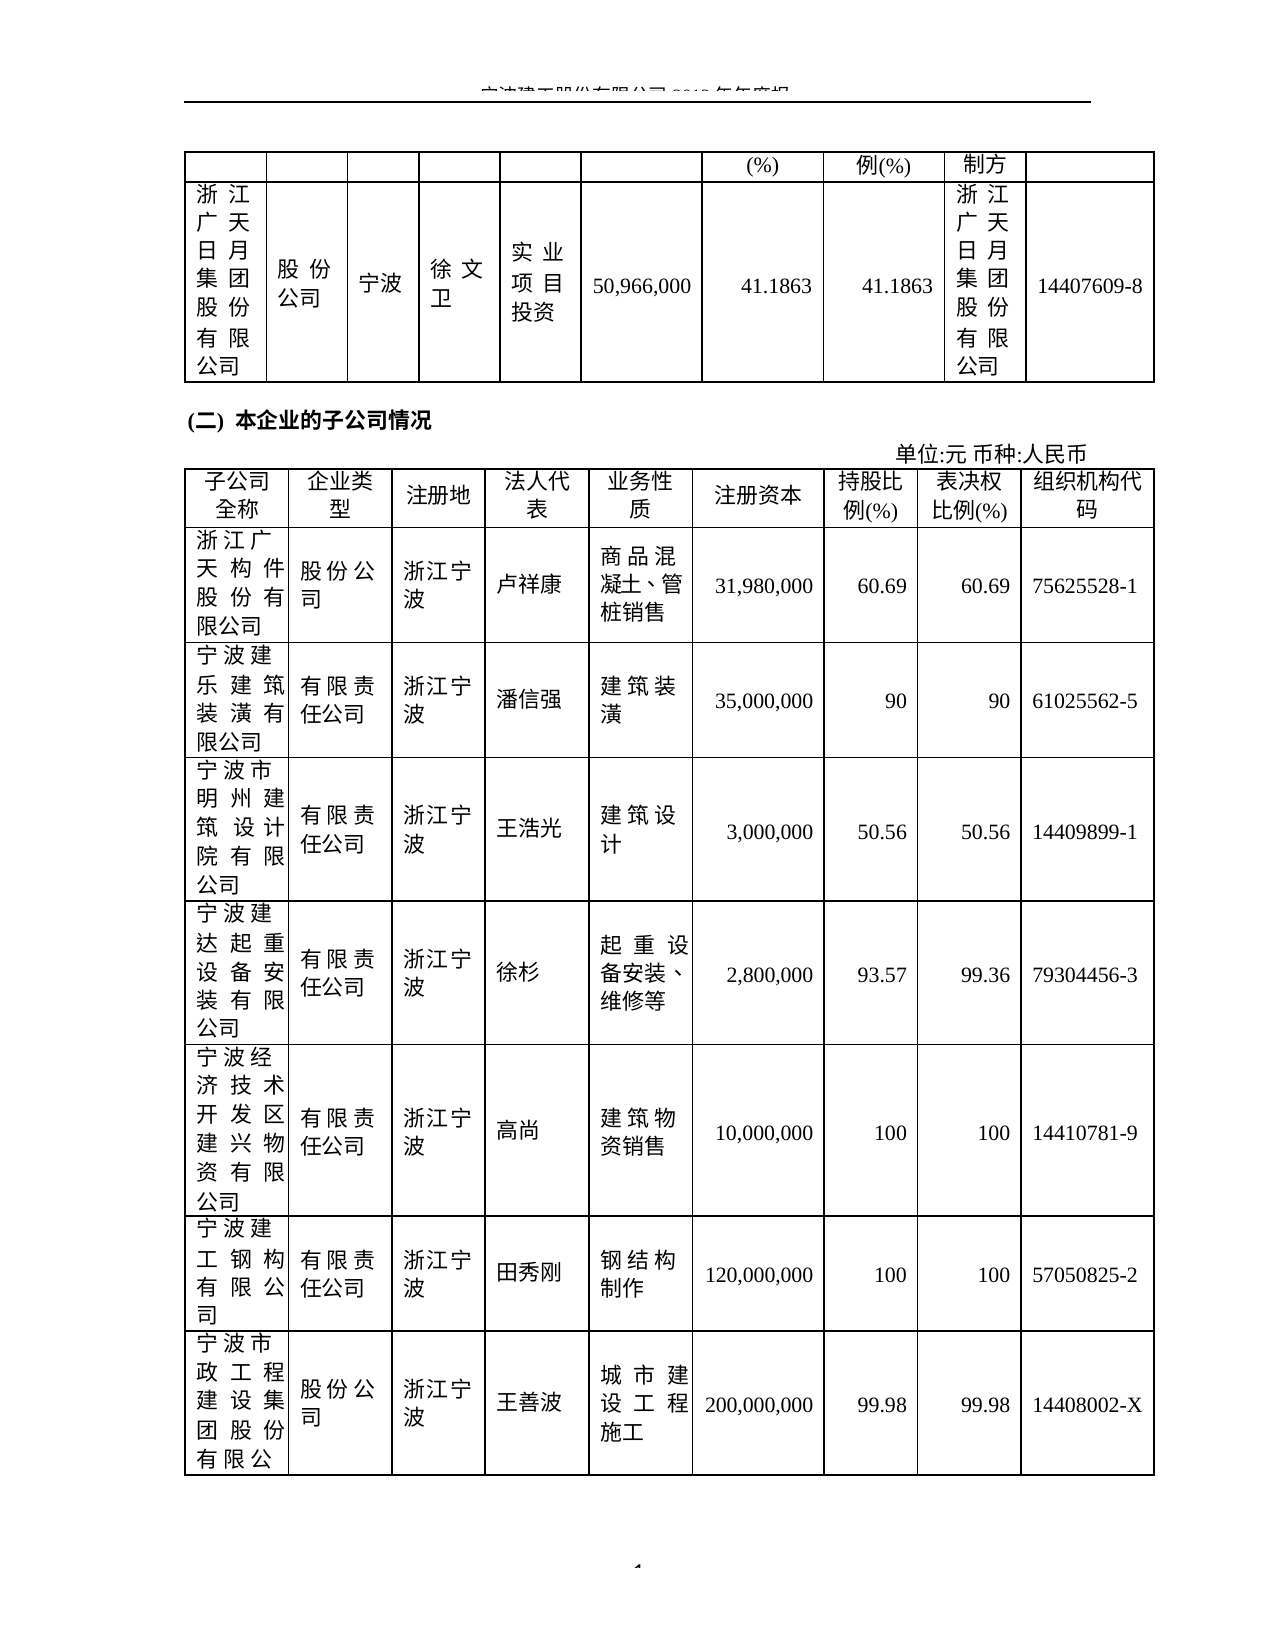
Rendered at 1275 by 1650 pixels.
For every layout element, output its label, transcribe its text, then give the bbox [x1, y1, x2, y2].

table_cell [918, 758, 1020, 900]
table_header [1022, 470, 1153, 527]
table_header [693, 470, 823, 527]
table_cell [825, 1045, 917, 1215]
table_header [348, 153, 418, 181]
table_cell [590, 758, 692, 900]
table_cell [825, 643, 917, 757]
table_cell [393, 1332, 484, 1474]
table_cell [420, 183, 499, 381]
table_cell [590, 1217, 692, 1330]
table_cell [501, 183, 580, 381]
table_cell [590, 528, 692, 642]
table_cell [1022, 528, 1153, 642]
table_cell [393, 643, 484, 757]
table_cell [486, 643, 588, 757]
subtitle (二) 本企业的子公司情况 [187, 405, 508, 435]
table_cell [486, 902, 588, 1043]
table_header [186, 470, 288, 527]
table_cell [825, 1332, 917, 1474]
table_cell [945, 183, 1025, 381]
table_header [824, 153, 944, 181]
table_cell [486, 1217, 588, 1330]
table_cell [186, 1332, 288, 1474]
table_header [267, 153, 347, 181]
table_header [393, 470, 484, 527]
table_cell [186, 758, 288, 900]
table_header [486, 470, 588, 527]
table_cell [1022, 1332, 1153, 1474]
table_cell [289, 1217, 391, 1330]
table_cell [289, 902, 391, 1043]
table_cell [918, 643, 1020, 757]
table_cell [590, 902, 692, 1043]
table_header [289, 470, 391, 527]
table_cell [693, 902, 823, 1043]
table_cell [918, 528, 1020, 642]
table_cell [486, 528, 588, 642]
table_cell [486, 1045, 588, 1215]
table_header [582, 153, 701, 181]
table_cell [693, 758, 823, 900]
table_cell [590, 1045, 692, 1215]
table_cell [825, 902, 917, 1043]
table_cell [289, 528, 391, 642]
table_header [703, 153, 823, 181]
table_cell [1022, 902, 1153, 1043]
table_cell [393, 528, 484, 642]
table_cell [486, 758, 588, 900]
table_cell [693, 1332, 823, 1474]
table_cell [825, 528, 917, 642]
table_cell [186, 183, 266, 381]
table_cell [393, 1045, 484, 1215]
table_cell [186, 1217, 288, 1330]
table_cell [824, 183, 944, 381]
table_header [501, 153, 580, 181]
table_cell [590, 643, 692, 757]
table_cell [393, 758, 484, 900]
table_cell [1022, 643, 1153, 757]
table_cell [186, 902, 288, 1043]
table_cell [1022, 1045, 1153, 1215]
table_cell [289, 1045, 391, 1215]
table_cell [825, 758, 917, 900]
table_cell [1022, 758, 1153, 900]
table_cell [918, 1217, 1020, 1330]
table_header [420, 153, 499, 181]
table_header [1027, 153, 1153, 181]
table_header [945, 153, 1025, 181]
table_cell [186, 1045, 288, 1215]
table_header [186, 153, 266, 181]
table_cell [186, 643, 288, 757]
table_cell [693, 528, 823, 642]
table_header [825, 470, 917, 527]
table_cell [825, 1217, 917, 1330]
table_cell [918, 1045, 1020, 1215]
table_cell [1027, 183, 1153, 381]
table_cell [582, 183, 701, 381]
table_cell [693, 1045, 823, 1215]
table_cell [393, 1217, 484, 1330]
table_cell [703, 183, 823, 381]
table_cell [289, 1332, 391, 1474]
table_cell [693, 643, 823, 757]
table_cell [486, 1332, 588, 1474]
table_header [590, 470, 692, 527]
text 单位:元 币种:人民币 [173, 438, 1088, 468]
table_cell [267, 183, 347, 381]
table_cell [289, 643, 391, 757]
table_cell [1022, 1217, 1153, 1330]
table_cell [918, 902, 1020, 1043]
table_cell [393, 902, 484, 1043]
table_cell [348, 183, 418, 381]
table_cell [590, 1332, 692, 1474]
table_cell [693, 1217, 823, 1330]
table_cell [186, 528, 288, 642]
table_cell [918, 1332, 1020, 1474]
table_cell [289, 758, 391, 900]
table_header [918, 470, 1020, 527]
